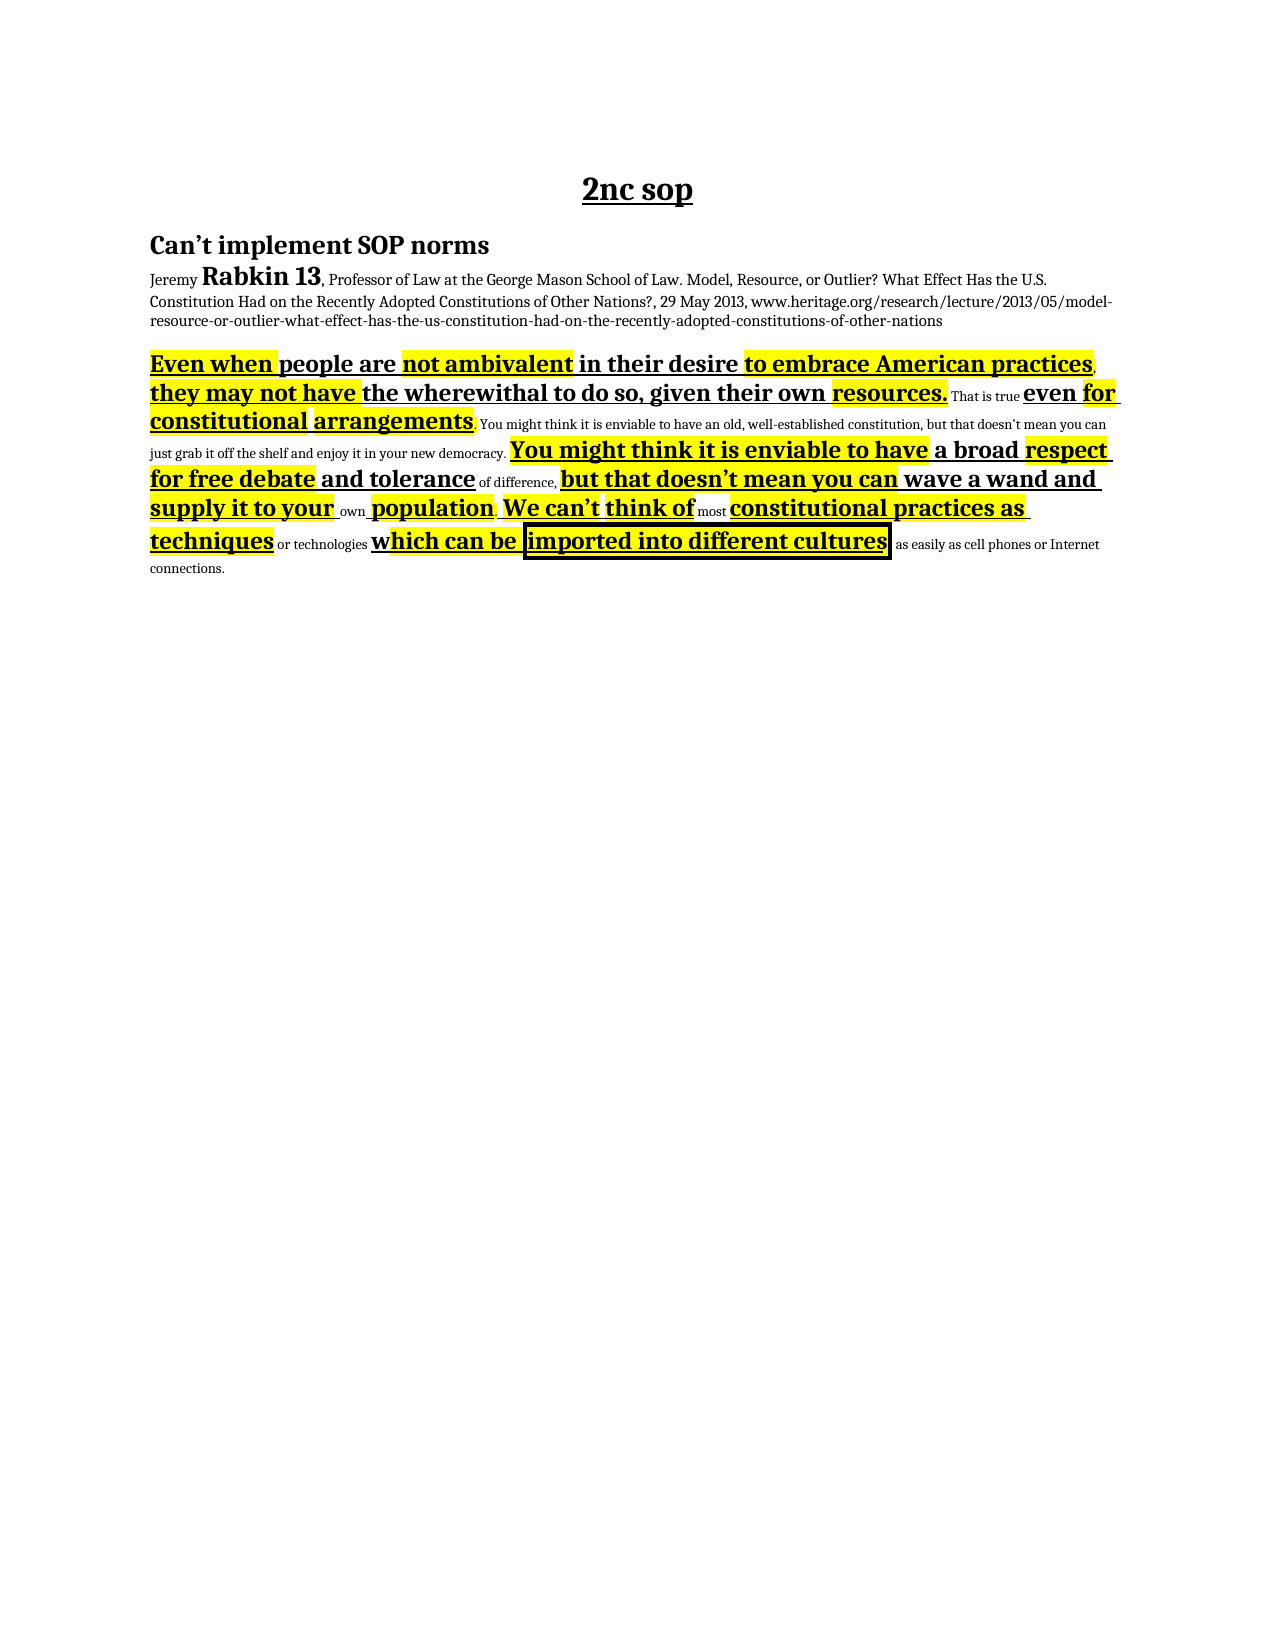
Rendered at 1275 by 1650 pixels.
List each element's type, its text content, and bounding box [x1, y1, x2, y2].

text Jeremy Rabkin 13, Professor of Law at the George Mason School of Law. Model, Resource, or Outlier? What Effect Has the U.S. Constitution Had on the Recently Adopted Constitutions of Other Nations?, 29 May 2013, www.heritage.org/research/lecture/2013/05/model-resource-or-outlier-what-effect-has-the-us-constitution-had-on-the-recently-adopted-constitutions-of-other-nations [150, 261, 1125, 331]
subtitle Can’t implement SOP norms [150, 230, 1125, 261]
subtitle 2nc sop [150, 171, 1125, 209]
text Even when people are not ambivalent in their desire to embrace American practices, they may not have the wherewithal to do so, given their own resources. That is true even for constitutional arrangements. You might think it is enviable to have an old, well-established constitution, but that doesn’t mean you can just grab it off the shelf and enjoy it in your new democracy. You might think it is enviable to have a broad respect for free debate and tolerance of difference, but that doesn’t mean you can wave a wand and supply it to your own population. We can’t think of most constitutional practices as techniques or technologies which can be imported into different cultures as easily as cell phones or Internet connections. [150, 350, 1125, 577]
